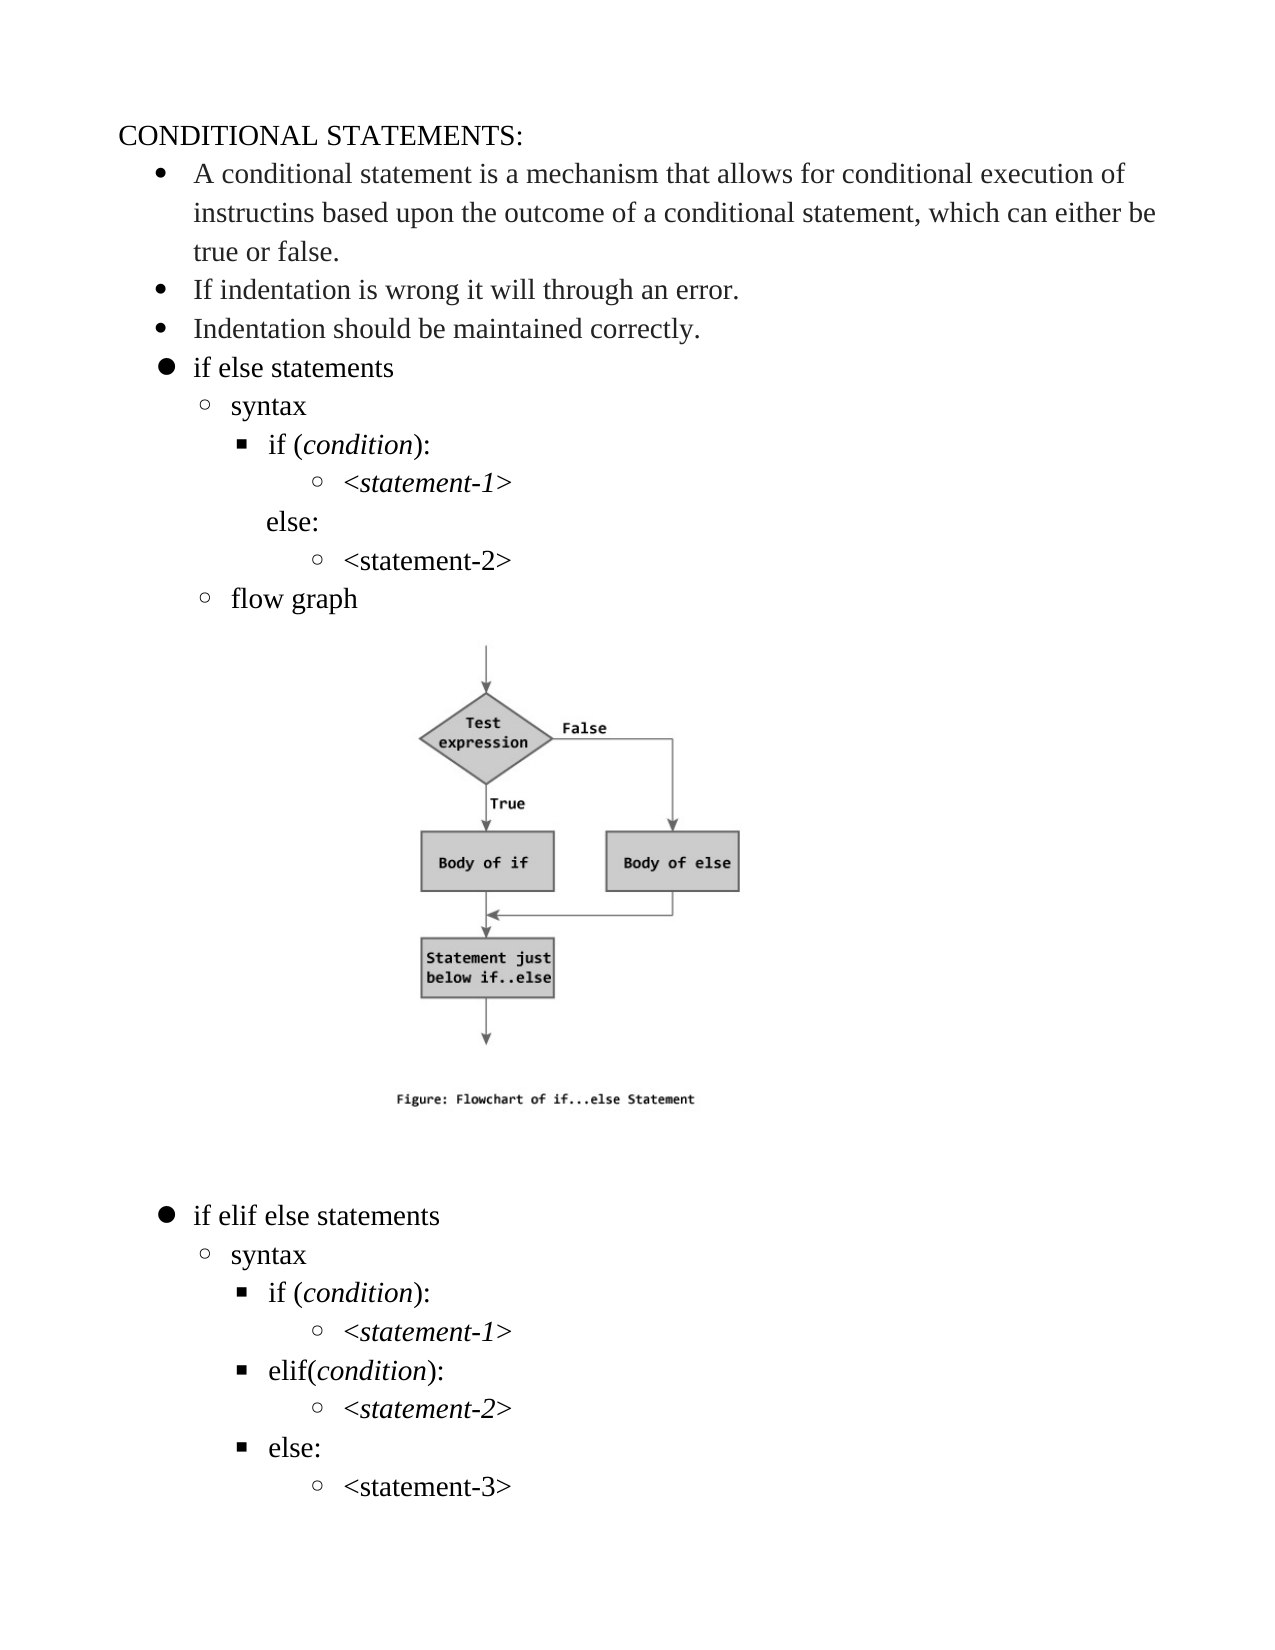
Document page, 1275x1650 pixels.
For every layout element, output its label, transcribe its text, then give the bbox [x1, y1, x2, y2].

list else: [231, 1430, 1157, 1464]
list elif(condition): [231, 1353, 1157, 1386]
text CONDITIONAL STATEMENTS: [118, 118, 1157, 152]
list if else statements [156, 350, 1157, 383]
text else: [118, 504, 1157, 538]
list if (condition): [231, 427, 1157, 461]
list flow graph [193, 581, 1157, 615]
list <statement-1> [306, 1314, 1157, 1348]
list <statement-3> [306, 1469, 1157, 1502]
picture [387, 633, 748, 1116]
list <statement-2> [306, 543, 1157, 576]
list if elif else statements [156, 1198, 1157, 1232]
list syntax [193, 388, 1157, 422]
list if (condition): [231, 1276, 1157, 1309]
list <statement-1> [306, 466, 1157, 499]
list Indentation should be maintained correctly. [156, 311, 1157, 345]
list syntax [193, 1237, 1157, 1271]
list A conditional statement is a mechanism that allows for conditional execution of instructins based upon the outcome of a conditional statement, which can either be true or false. [156, 157, 1157, 267]
list <statement-2> [306, 1391, 1157, 1425]
list If indentation is wrong it will through an error. [156, 272, 1157, 306]
